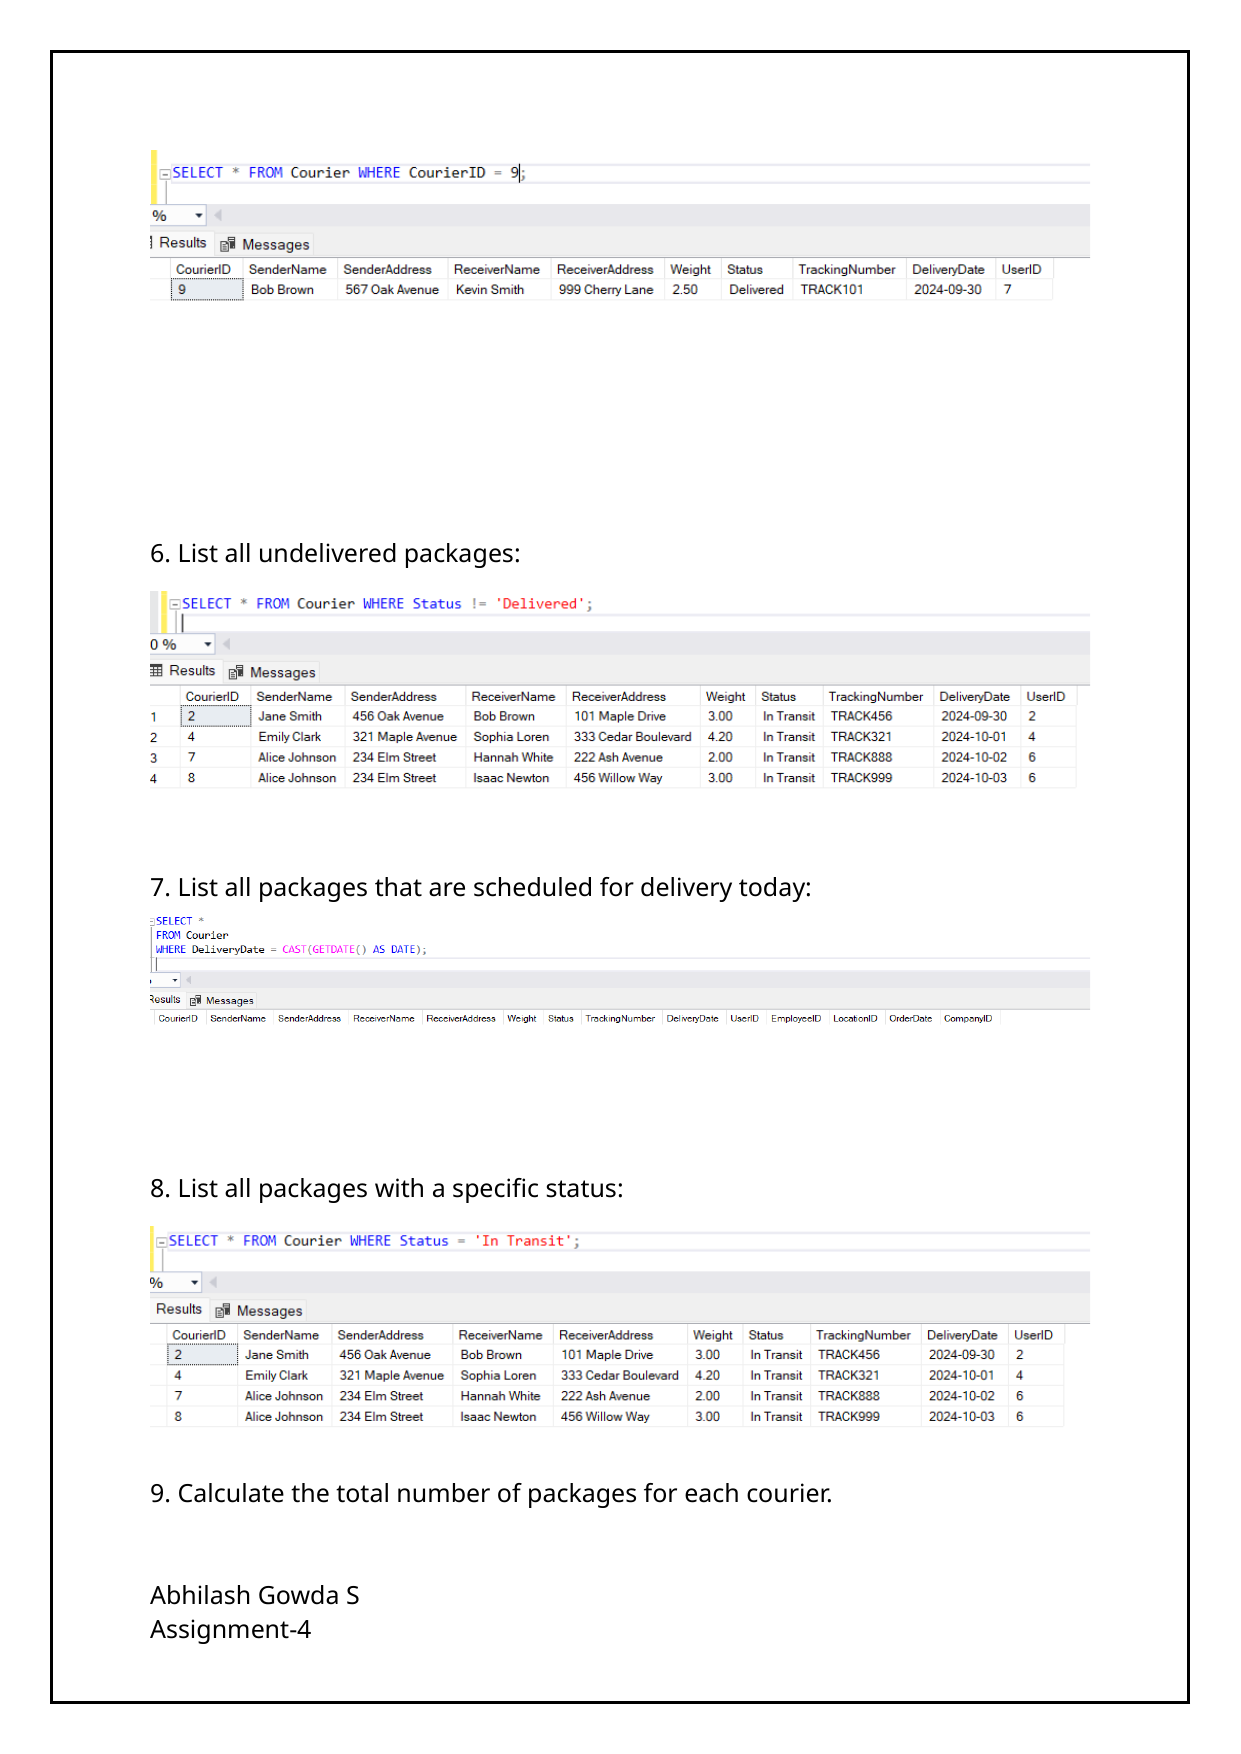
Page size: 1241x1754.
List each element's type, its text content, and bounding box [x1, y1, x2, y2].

picture [150, 591, 1091, 849]
text 6. List all undelivered packages: [150, 536, 1090, 570]
text 7. List all packages that are scheduled for delivery today: [150, 870, 1090, 909]
picture [150, 1226, 1091, 1455]
text 9. Calculate the total number of packages for each courier. [150, 1476, 1090, 1510]
picture [150, 909, 1091, 1150]
picture [150, 150, 1091, 347]
text 8. List all packages with a specific status: [150, 1171, 1090, 1205]
